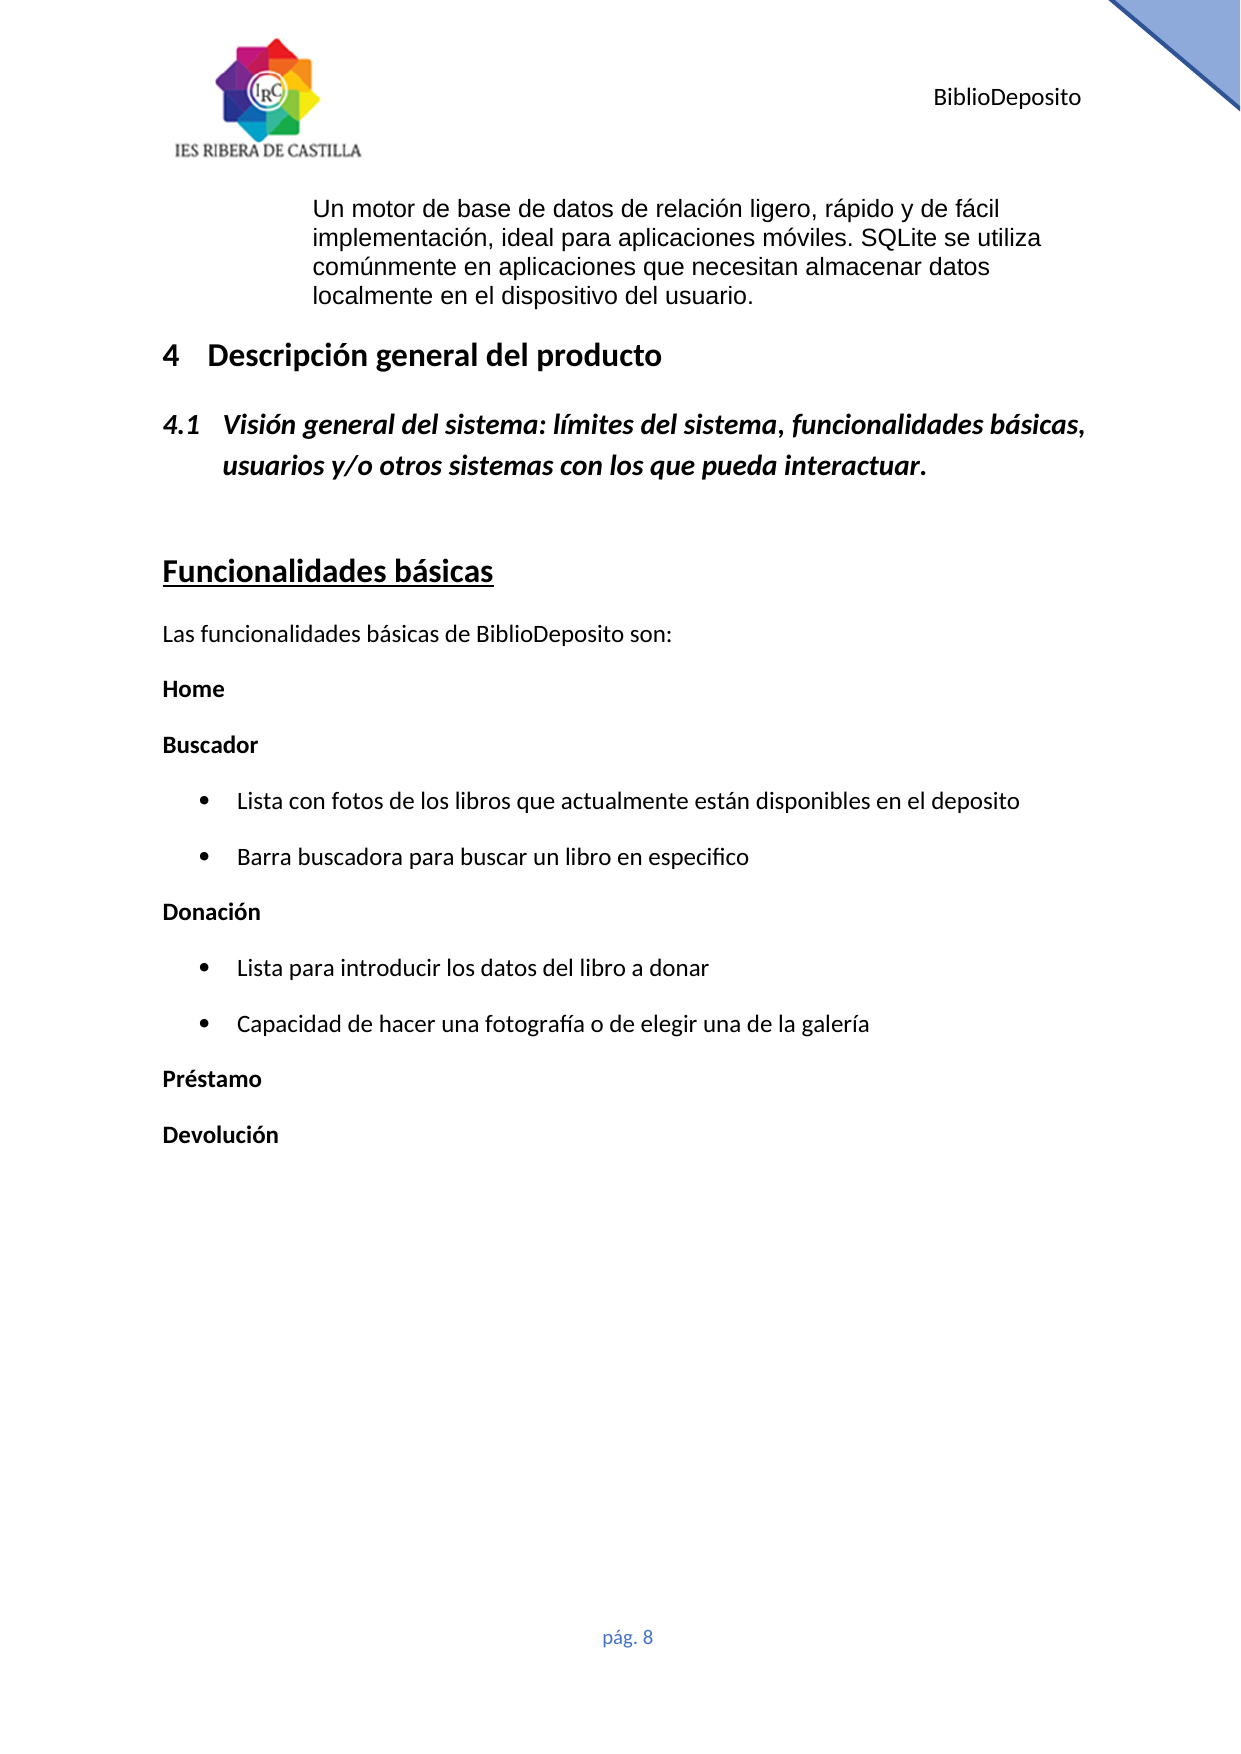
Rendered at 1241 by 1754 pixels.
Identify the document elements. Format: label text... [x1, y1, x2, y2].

list Lista con fotos de los libros que actualmente están disponibles en el deposito [200, 785, 1093, 816]
text Donación [162, 896, 1093, 927]
list Un motor de base de datos de relación ligero, rápido y de fácil implementación, ideal para aplicaciones móviles. SQLite se utiliza comúnmente en aplicaciones que necesitan almacenar datos localmente en el dispositivo del usuario. [312, 194, 1093, 309]
text Home [162, 674, 1093, 704]
text Préstamo [162, 1063, 1093, 1094]
list Barra buscadora para buscar un libro en especifico [200, 841, 1093, 871]
text Buscador [162, 729, 1093, 760]
text Funcionalidades básicas [162, 550, 1093, 591]
subtitle Visión general del sistema: límites del sistema, funcionalidades básicas, usuarios y/o otros sistemas con los que pueda interactuar. [162, 406, 1093, 483]
list Lista para introducir los datos del libro a donar [200, 952, 1093, 983]
picture [173, 29, 366, 164]
text Las funcionalidades básicas de BiblioDeposito son: [162, 618, 1093, 648]
subtitle Descripción general del producto [162, 334, 1093, 375]
text Devolución [162, 1119, 1093, 1149]
list Capacidad de hacer una fotografía o de elegir una de la galería [200, 1008, 1093, 1038]
